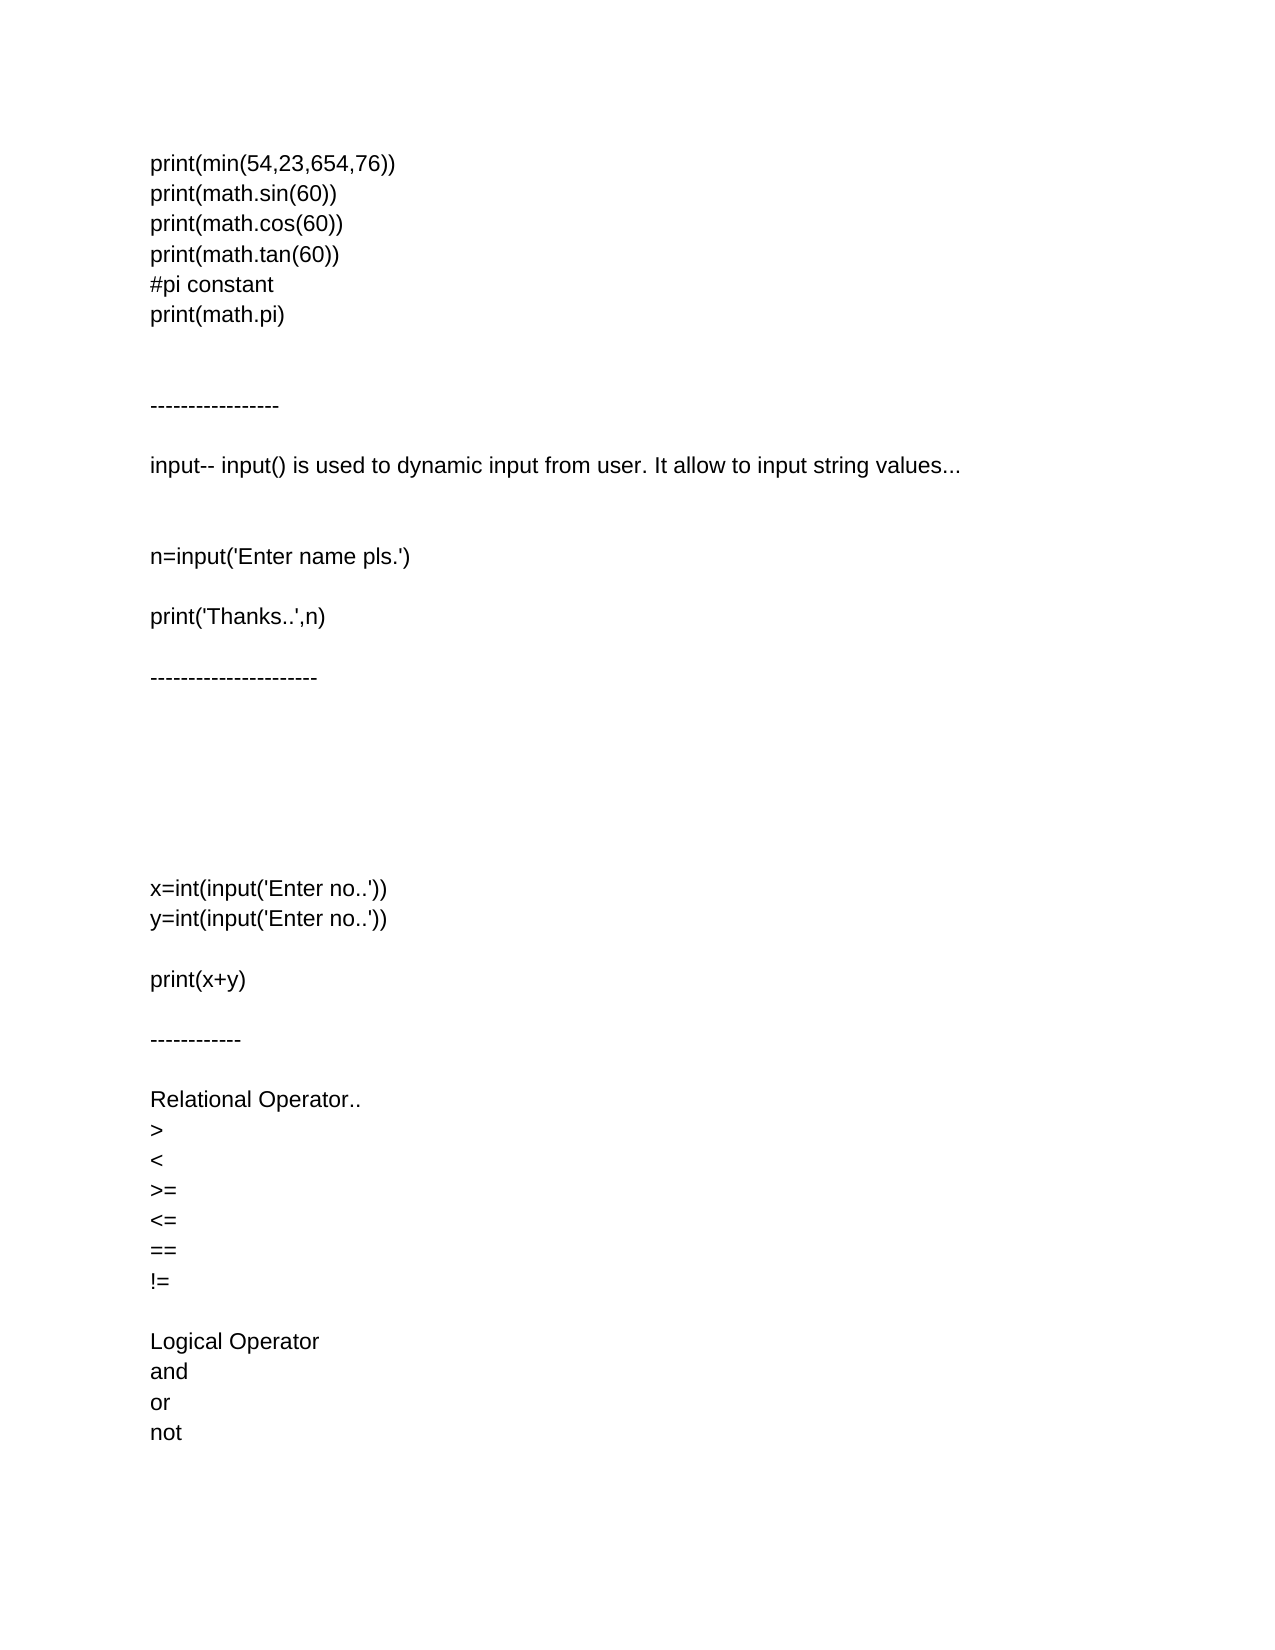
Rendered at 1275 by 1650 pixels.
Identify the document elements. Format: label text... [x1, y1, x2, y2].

text ---------------------- [150, 663, 1125, 690]
text print('Thanks..',n) [150, 603, 1125, 629]
text input-- input() is used to dynamic input from user. It allow to input string values... [150, 452, 1125, 478]
text Logical Operator [150, 1328, 1125, 1354]
text > [150, 1117, 1125, 1143]
text Relational Operator.. [150, 1086, 1125, 1113]
text print(x+y) [150, 966, 1125, 992]
text print(math.pi) [150, 301, 1125, 327]
text #pi constant [150, 271, 1125, 297]
text < [150, 1147, 1125, 1173]
text ----------------- [150, 392, 1125, 418]
text != [150, 1268, 1125, 1294]
text print(math.sin(60)) [150, 180, 1125, 207]
text print(min(54,23,654,76)) [150, 150, 1125, 176]
text == [150, 1237, 1125, 1264]
text n=input('Enter name pls.') [150, 543, 1125, 569]
text ------------ [150, 1026, 1125, 1052]
text not [150, 1419, 1125, 1445]
text print(math.cos(60)) [150, 210, 1125, 237]
text print(math.tan(60)) [150, 241, 1125, 267]
text <= [150, 1207, 1125, 1234]
text or [150, 1388, 1125, 1415]
text x=int(input('Enter no..')) [150, 875, 1125, 901]
text >= [150, 1177, 1125, 1203]
text y=int(input('Enter no..')) [150, 905, 1125, 932]
text and [150, 1358, 1125, 1385]
